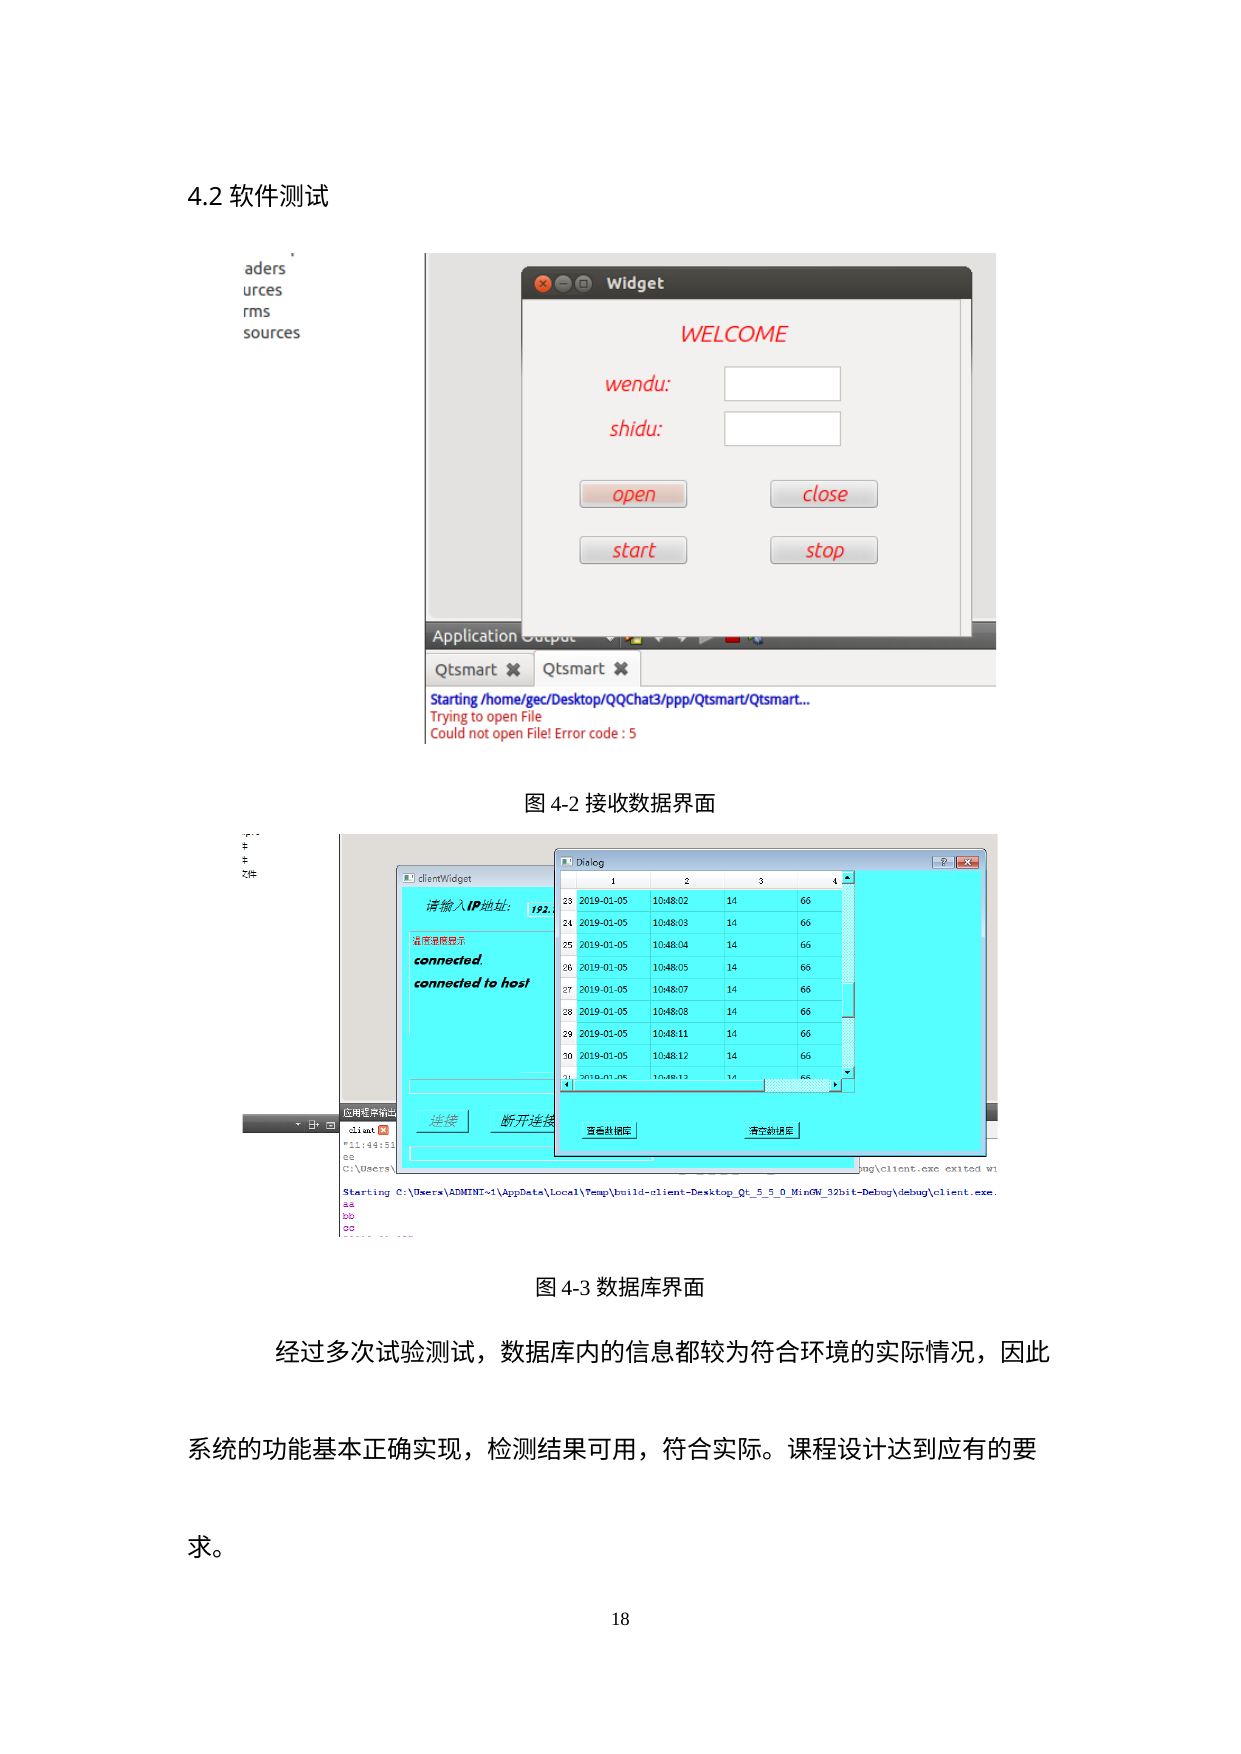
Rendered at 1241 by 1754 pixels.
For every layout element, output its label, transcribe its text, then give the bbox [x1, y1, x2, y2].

text 经过多次试验测试，数据库内的信息都较为符合环境的实际情况，因此系统的功能基本正确实现，检测结果可用，符合实际。课程设计达到应有的要求。 [187, 1318, 1053, 1578]
picture [243, 253, 997, 744]
text 图4-2 接收数据界面 [187, 786, 1053, 818]
picture [242, 834, 998, 1237]
subtitle 4.2 软件测试 [187, 162, 1053, 227]
text 图4-3 数据库界面 [187, 1269, 1053, 1302]
